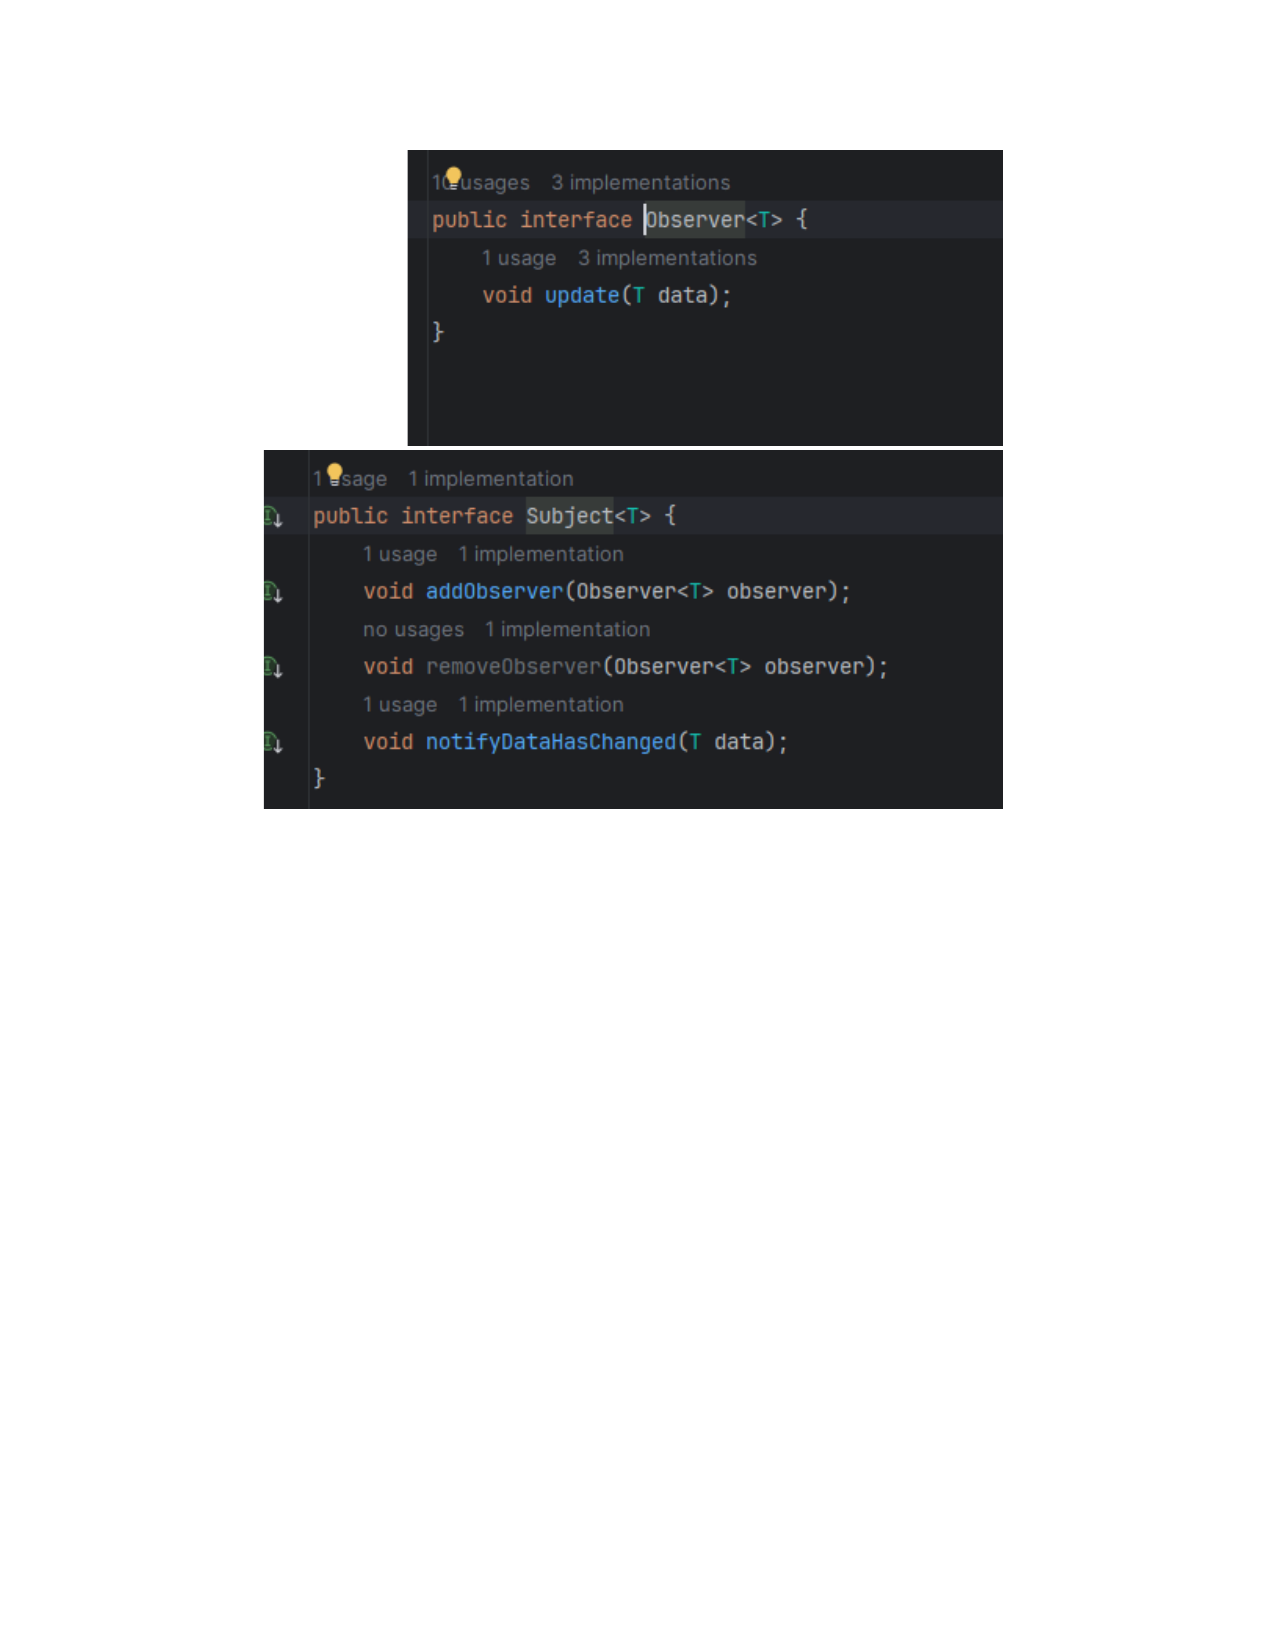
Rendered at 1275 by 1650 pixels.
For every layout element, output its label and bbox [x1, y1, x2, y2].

picture [263, 450, 1003, 809]
picture [407, 150, 1003, 446]
